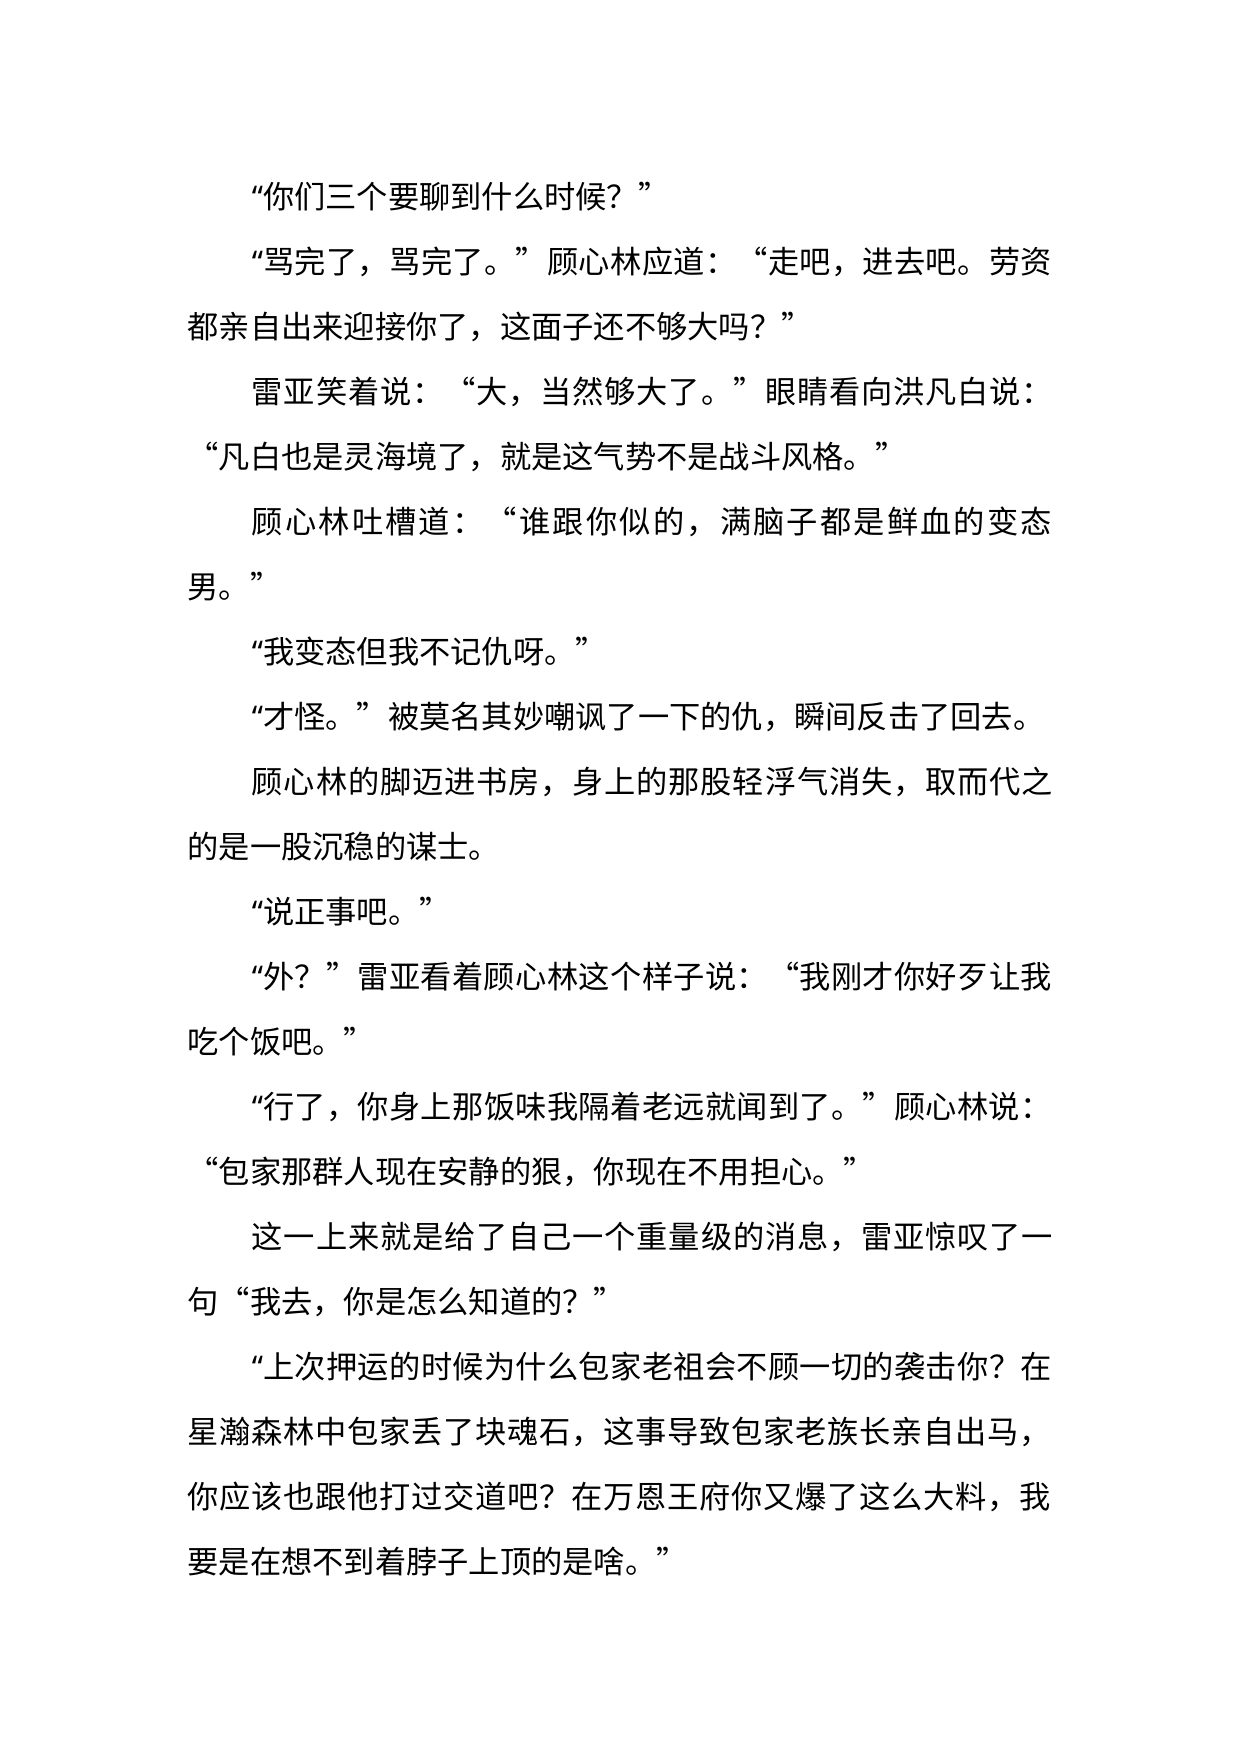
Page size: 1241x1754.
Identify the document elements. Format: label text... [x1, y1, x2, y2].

text “你们三个要聊到什么时候？” [187, 162, 1053, 227]
text 这一上来就是给了自己一个重量级的消息，雷亚惊叹了一句“我去，你是怎么知道的？” [187, 1202, 1053, 1332]
text “骂完了，骂完了。”顾心林应道：“走吧，进去吧。劳资都亲自出来迎接你了，这面子还不够大吗？” [187, 227, 1053, 357]
text “行了，你身上那饭味我隔着老远就闻到了。”顾心林说：“包家那群人现在安静的狠，你现在不用担心。” [187, 1072, 1053, 1202]
text “我变态但我不记仇呀。” [187, 617, 1053, 682]
text “上次押运的时候为什么包家老祖会不顾一切的袭击你？在星瀚森林中包家丢了块魂石，这事导致包家老族长亲自出马，你应该也跟他打过交道吧？在万恩王府你又爆了这么大料，我要是在想不到着脖子上顶的是啥。” [187, 1332, 1053, 1592]
text 顾心林的脚迈进书房，身上的那股轻浮气消失，取而代之的是一股沉稳的谋士。 [187, 747, 1053, 877]
text “说正事吧。” [187, 877, 1053, 942]
text 顾心林吐槽道：“谁跟你似的，满脑子都是鲜血的变态男。” [187, 487, 1053, 617]
text “外？”雷亚看着顾心林这个样子说：“我刚才你好歹让我吃个饭吧。” [187, 942, 1053, 1072]
text “才怪。”被莫名其妙嘲讽了一下的仇，瞬间反击了回去。 [187, 682, 1053, 747]
text 雷亚笑着说：“大，当然够大了。”眼睛看向洪凡白说：“凡白也是灵海境了，就是这气势不是战斗风格。” [187, 357, 1053, 487]
